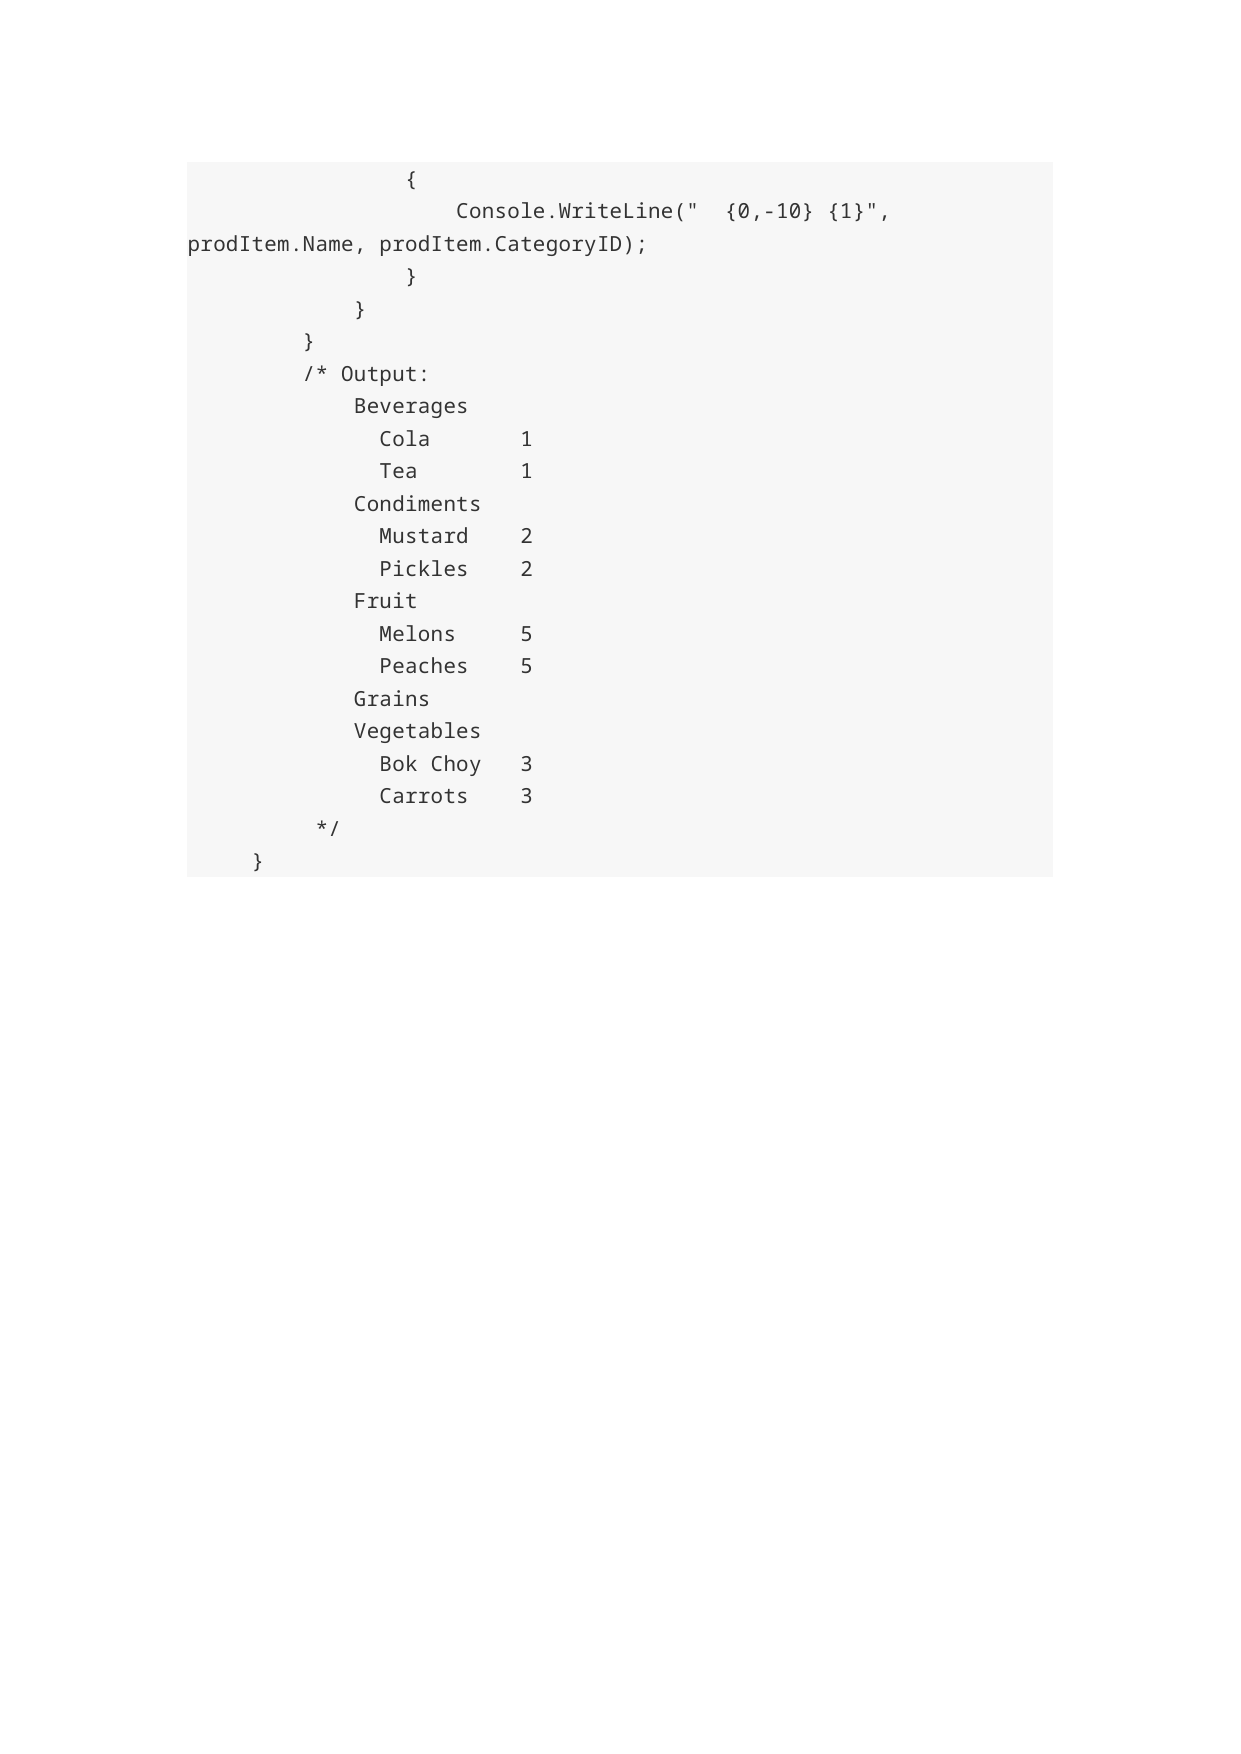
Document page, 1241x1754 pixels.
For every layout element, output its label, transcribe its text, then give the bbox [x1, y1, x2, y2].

text Console.WriteLine(" {0,-10} {1}", prodItem.Name, prodItem.CategoryID); [187, 194, 1053, 259]
text } [187, 844, 1053, 877]
text Fruit [187, 584, 1053, 617]
text { [187, 162, 1053, 194]
text Vegetables [187, 714, 1053, 747]
text } [187, 324, 1053, 357]
text Peaches 5 [187, 649, 1053, 682]
text Mustard 2 [187, 519, 1053, 552]
text } [187, 292, 1053, 324]
text Pickles 2 [187, 552, 1053, 584]
text Cola 1 [187, 422, 1053, 454]
text Tea 1 [187, 454, 1053, 487]
text Grains [187, 682, 1053, 714]
text Condiments [187, 487, 1053, 519]
text Bok Choy 3 [187, 747, 1053, 779]
text } [187, 259, 1053, 292]
text Carrots 3 [187, 779, 1053, 812]
text /* Output: [187, 357, 1053, 389]
text Melons 5 [187, 617, 1053, 649]
text Beverages [187, 389, 1053, 422]
text */ [187, 812, 1053, 844]
